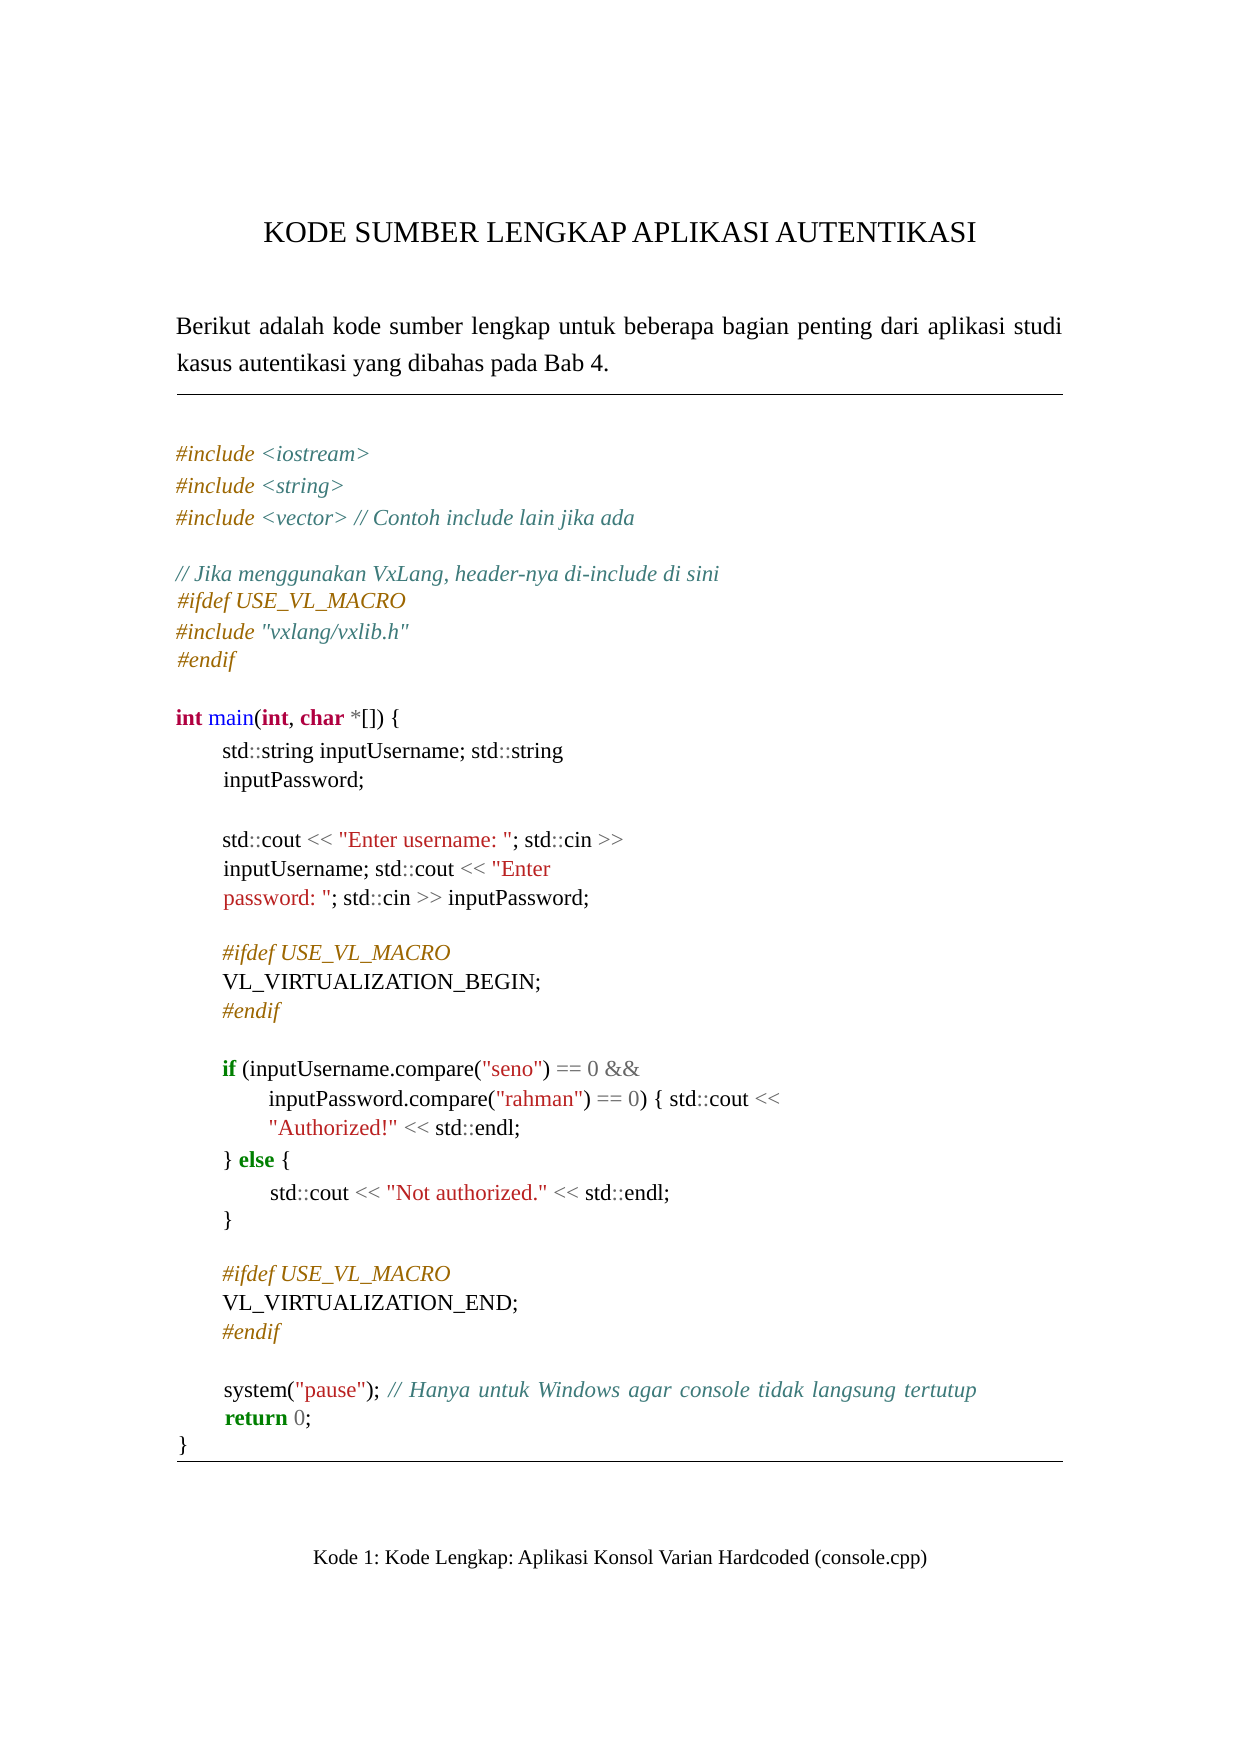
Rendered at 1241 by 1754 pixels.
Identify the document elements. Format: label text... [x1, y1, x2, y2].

text #include <string> [176, 472, 1059, 498]
text VL_VIRTUALIZATION_END; [222, 1288, 1063, 1315]
text std::string inputUsername; std::string inputPassword; [222, 737, 652, 793]
text #include "vxlang/vxlib.h" [176, 618, 1059, 644]
text #endif [177, 646, 1063, 672]
text Kode 1: Kode Lengkap: Aplikasi Konsol Varian Hardcoded (console.cpp) [177, 1545, 1063, 1569]
text #include <iostream> [176, 440, 1059, 466]
text } [177, 1432, 1063, 1458]
text // Jika menggunakan VxLang, header-nya di-include di sini [176, 560, 1059, 586]
text VL_VIRTUALIZATION_BEGIN; [222, 968, 1063, 994]
text int main(int, char *[]) { [176, 704, 1063, 731]
text if (inputUsername.compare("seno") == 0 && inputPassword.compare("rahman") == 0) { std::cout << "Authorized!" << std::endl; [222, 1056, 826, 1140]
text } else { [222, 1146, 1063, 1172]
text #ifdef USE_VL_MACRO [222, 1260, 1063, 1286]
text KODE SUMBER LENGKAP APLIKASI AUTENTIKASI [177, 214, 1063, 248]
text #endif [222, 1318, 1063, 1344]
text system("pause"); // Hanya untuk Windows agar console tidak langsung tertutup return 0; [223, 1376, 980, 1430]
text std::cout << "Enter username: "; std::cin >> inputUsername; std::cout << "Enter password: "; std::cin >> inputPassword; [222, 826, 629, 910]
text Berikut adalah kode sumber lengkap untuk beberapa bagian penting dari aplikasi studi kasus autentikasi yang dibahas pada Bab 4. [176, 311, 1063, 377]
text std::cout << "Not authorized." << std::endl; [270, 1179, 841, 1205]
text #endif [222, 997, 1063, 1024]
text #ifdef USE_VL_MACRO [222, 939, 1063, 966]
text #ifdef USE_VL_MACRO [177, 588, 1063, 614]
text #include <vector> // Contoh include lain jika ada [176, 504, 1059, 530]
text } [222, 1206, 1063, 1233]
